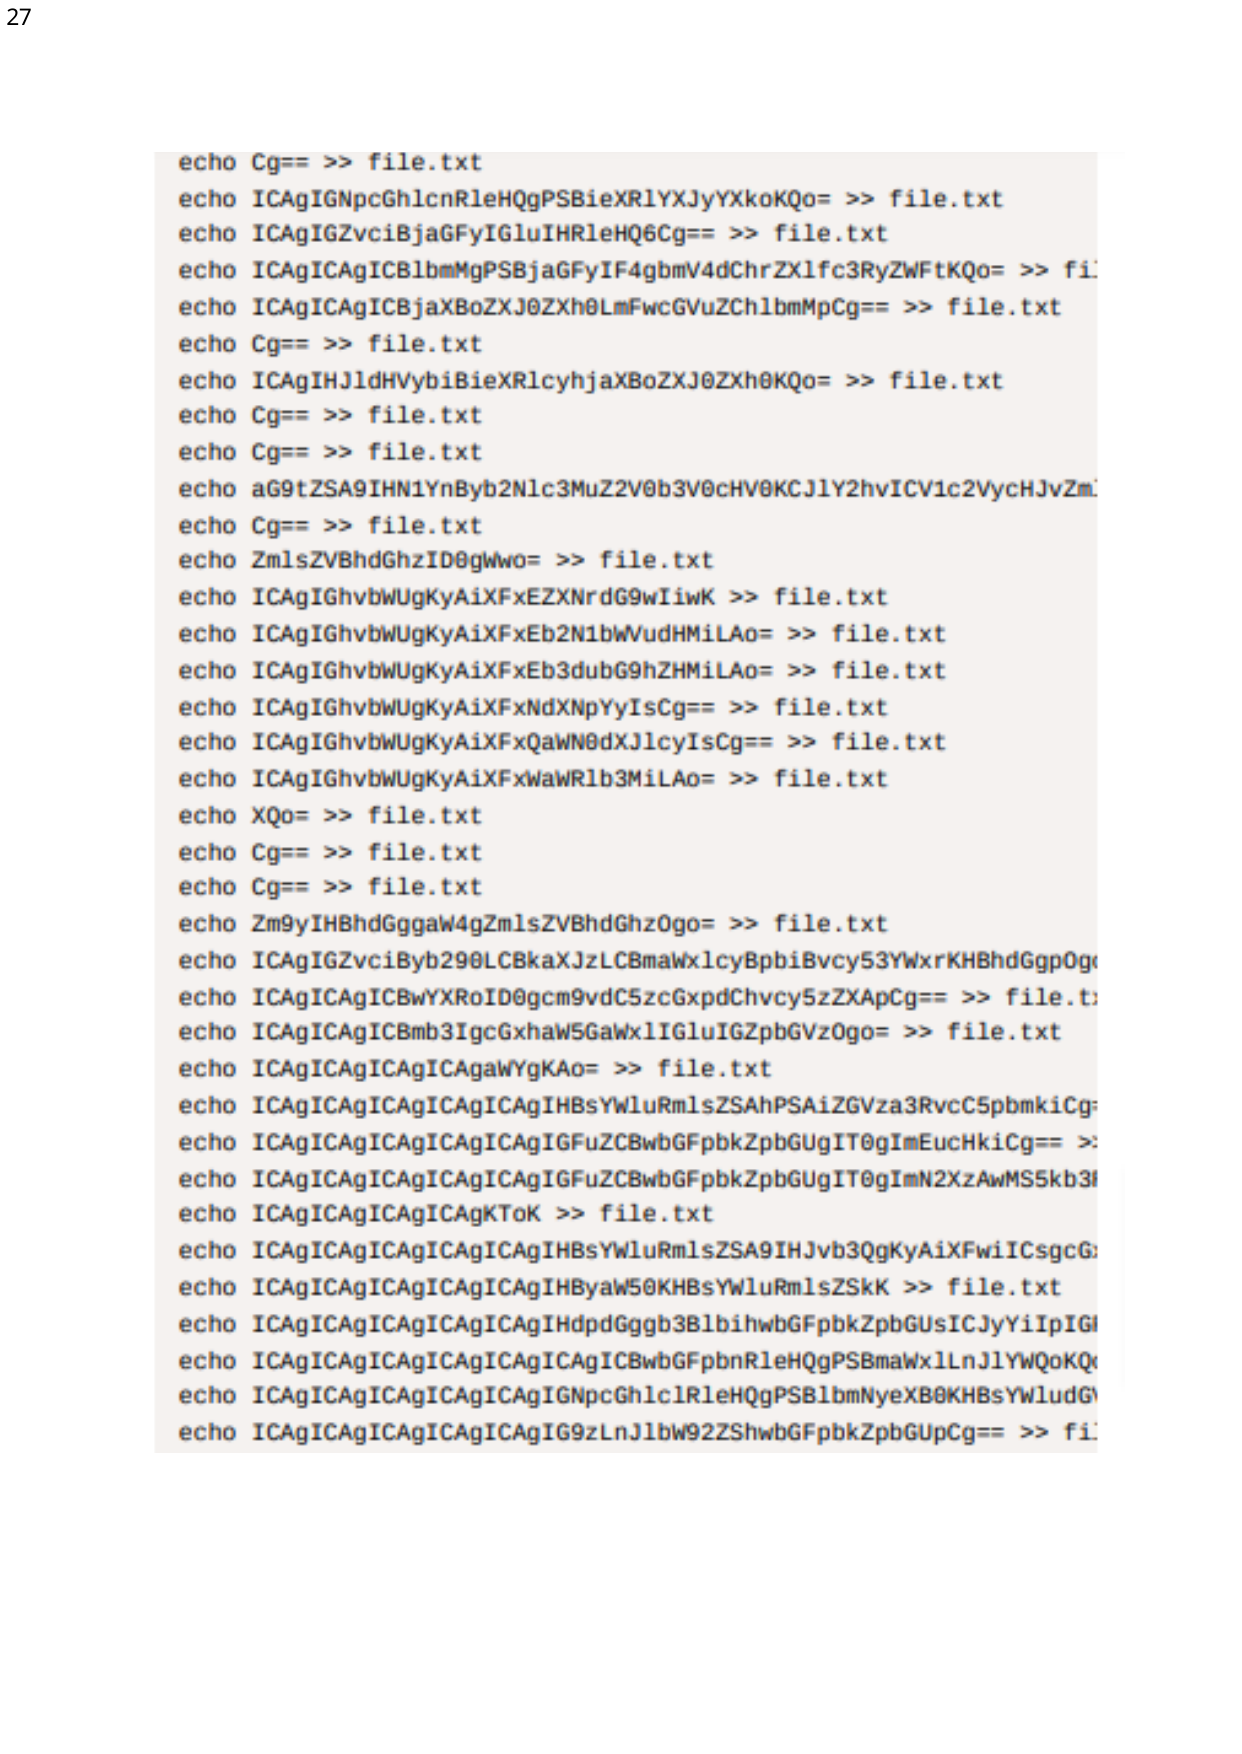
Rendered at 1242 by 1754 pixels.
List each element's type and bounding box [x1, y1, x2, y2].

picture [153, 152, 1125, 1453]
